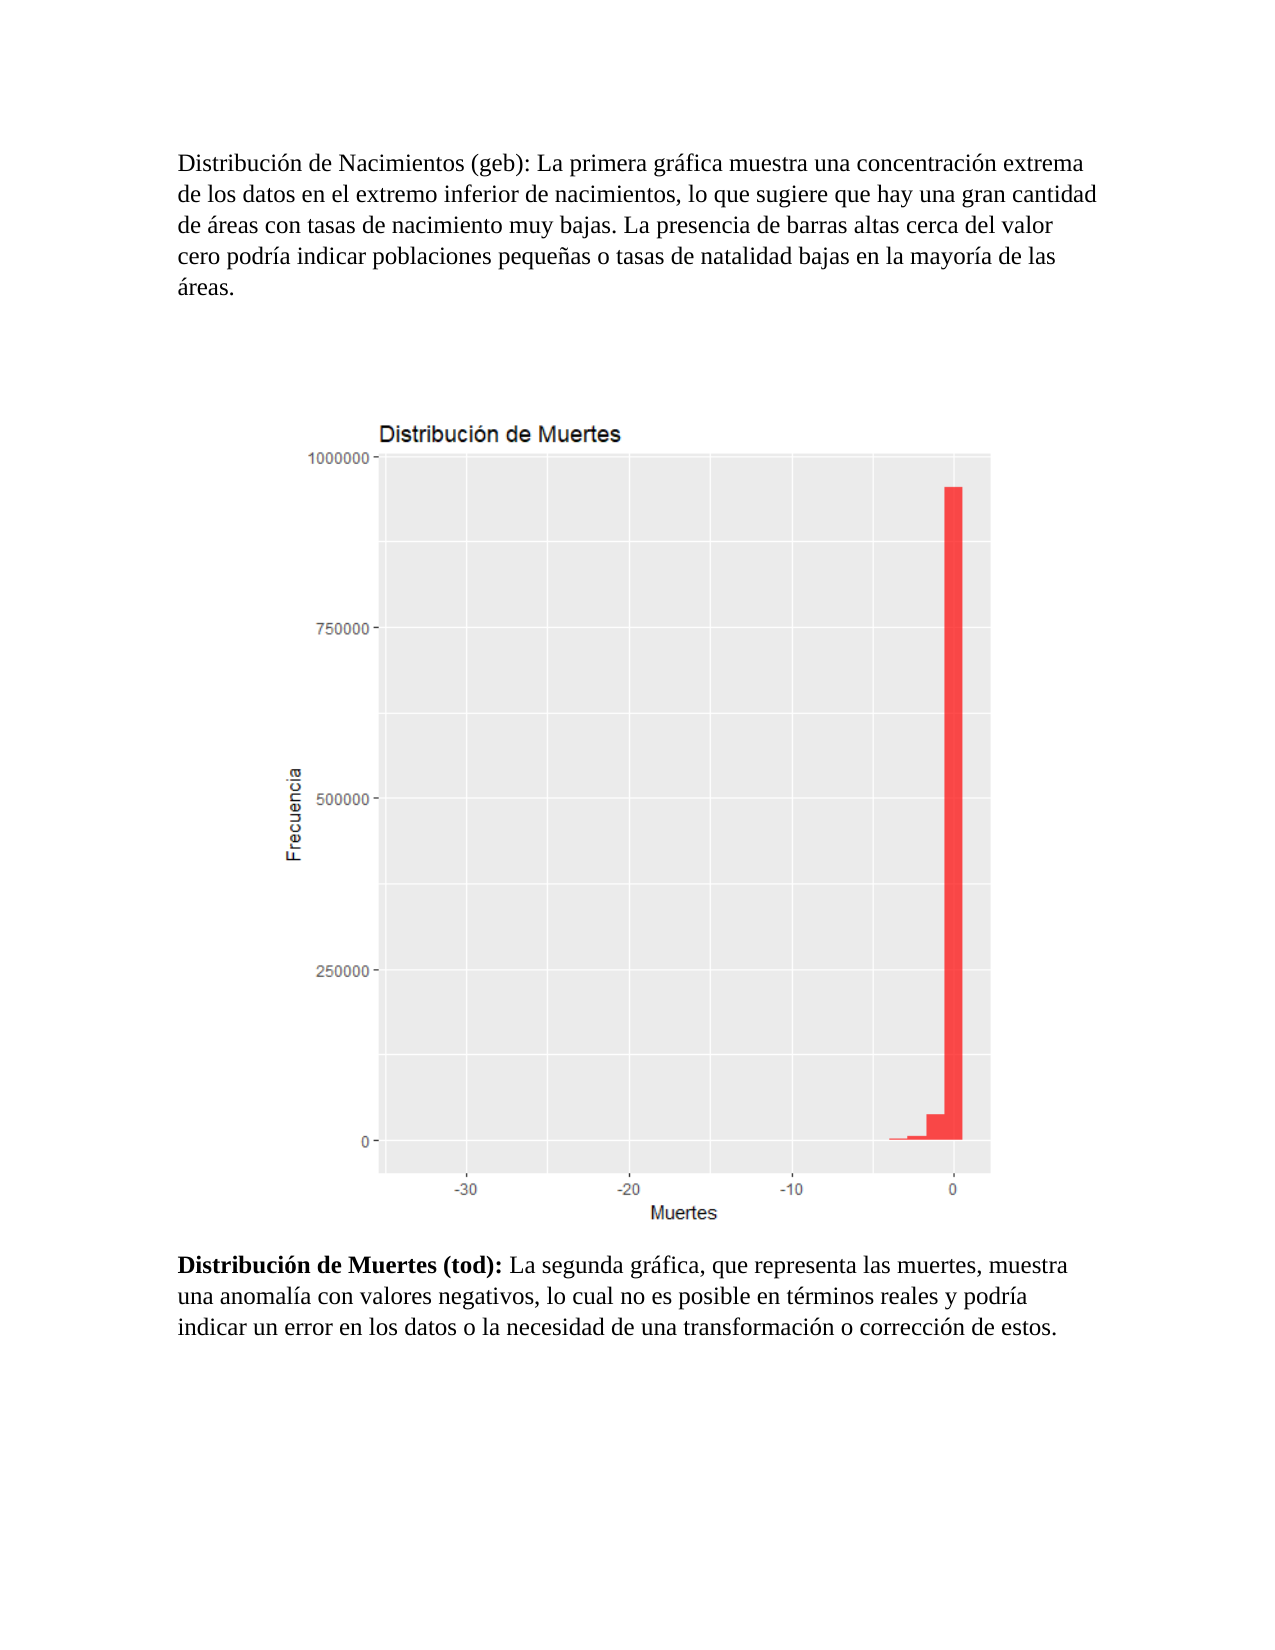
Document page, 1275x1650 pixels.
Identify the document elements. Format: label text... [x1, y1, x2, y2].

text Distribución de Nacimientos (geb): La primera gráfica muestra una concentración extrema de los datos en el extremo inferior de nacimientos, lo que sugiere que hay una gran cantidad de áreas con tasas de nacimiento muy bajas. La presencia de barras altas cerca del valor cero podría indicar poblaciones pequeñas o tasas de natalidad bajas en la mayoría de las áreas. [177, 148, 1098, 301]
picture [275, 415, 1001, 1231]
text Distribución de Muertes (tod): La segunda gráfica, que representa las muertes, muestra una anomalía con valores negativos, lo cual no es posible en términos reales y podría indicar un error en los datos o la necesidad de una transformación o corrección de estos. [177, 1250, 1098, 1341]
